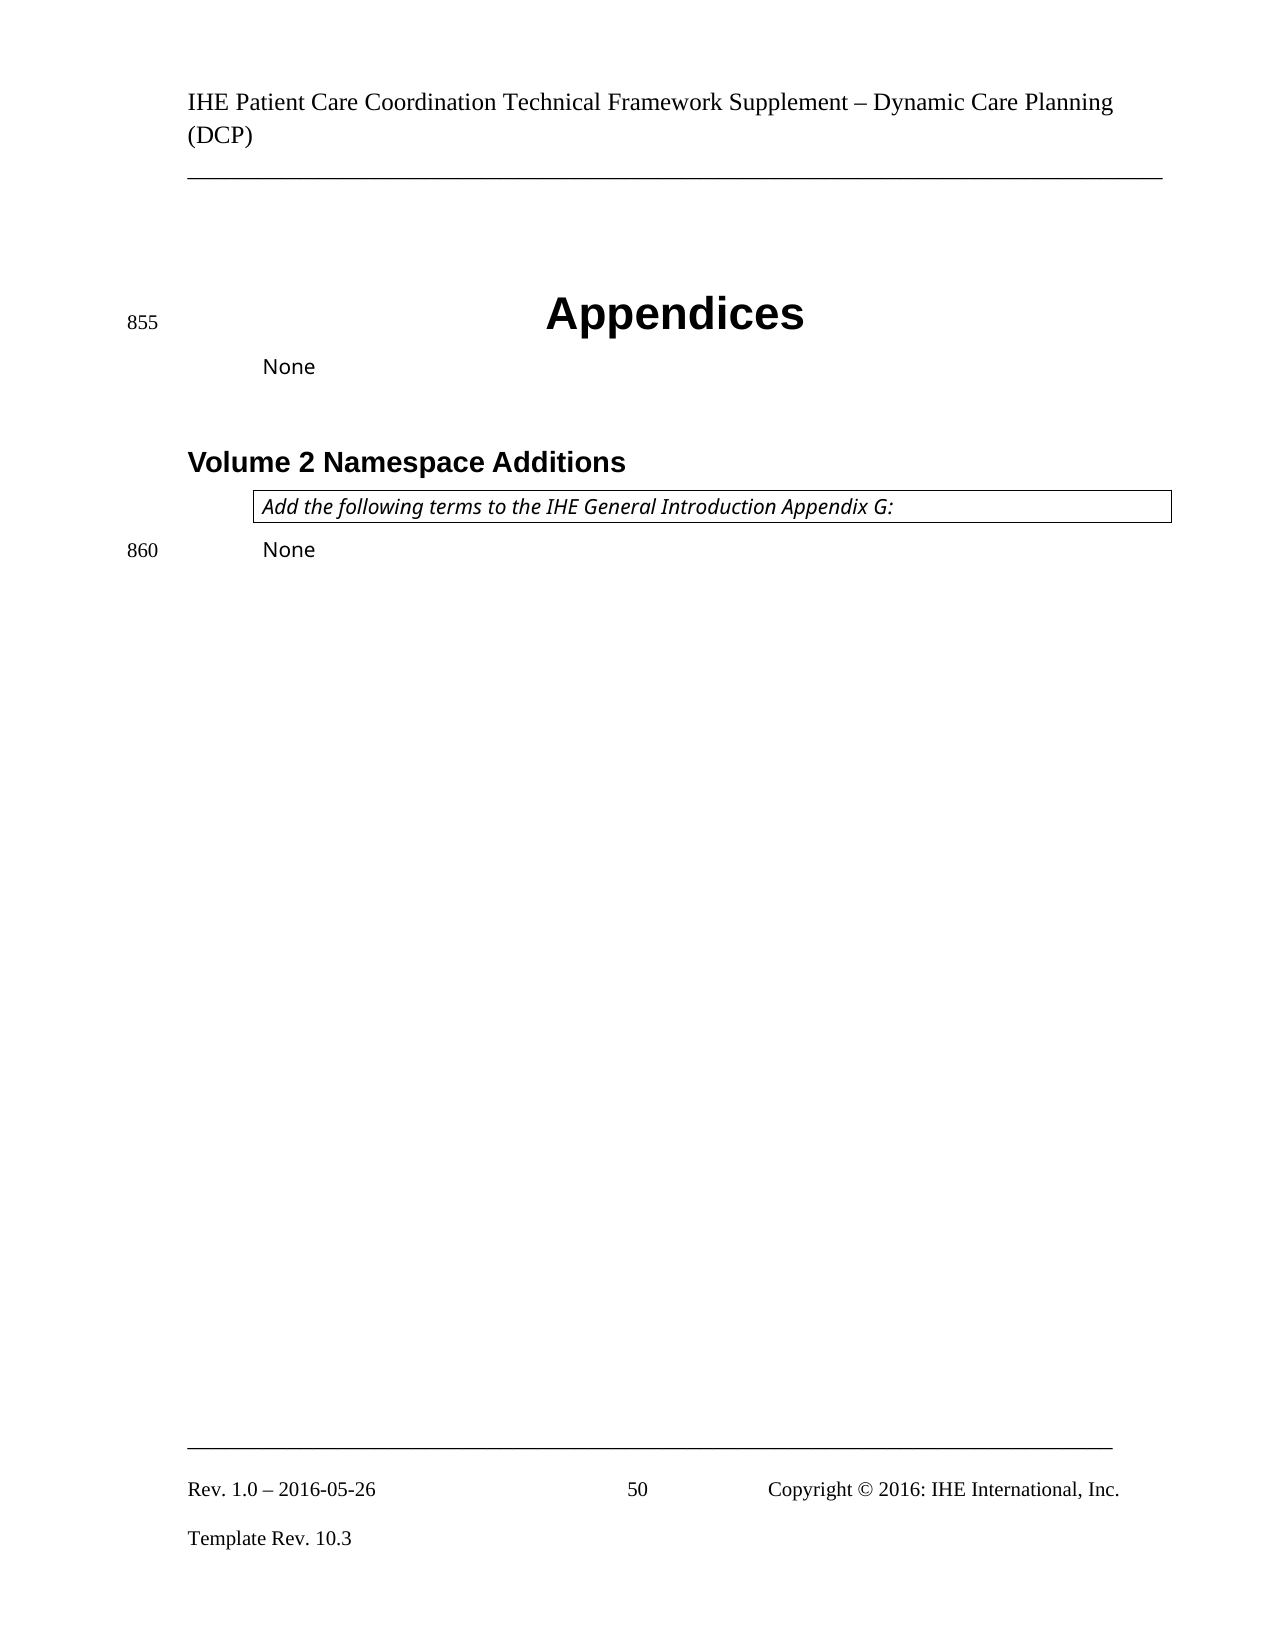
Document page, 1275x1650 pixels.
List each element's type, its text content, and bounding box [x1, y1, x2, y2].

text None [262, 353, 1162, 380]
subtitle Volume 2 Namespace Additions [187, 445, 1162, 478]
text Add the following terms to the IHE General Introduction Appendix G: [254, 491, 1171, 522]
text None [262, 535, 1162, 562]
title Appendices [187, 286, 1162, 339]
